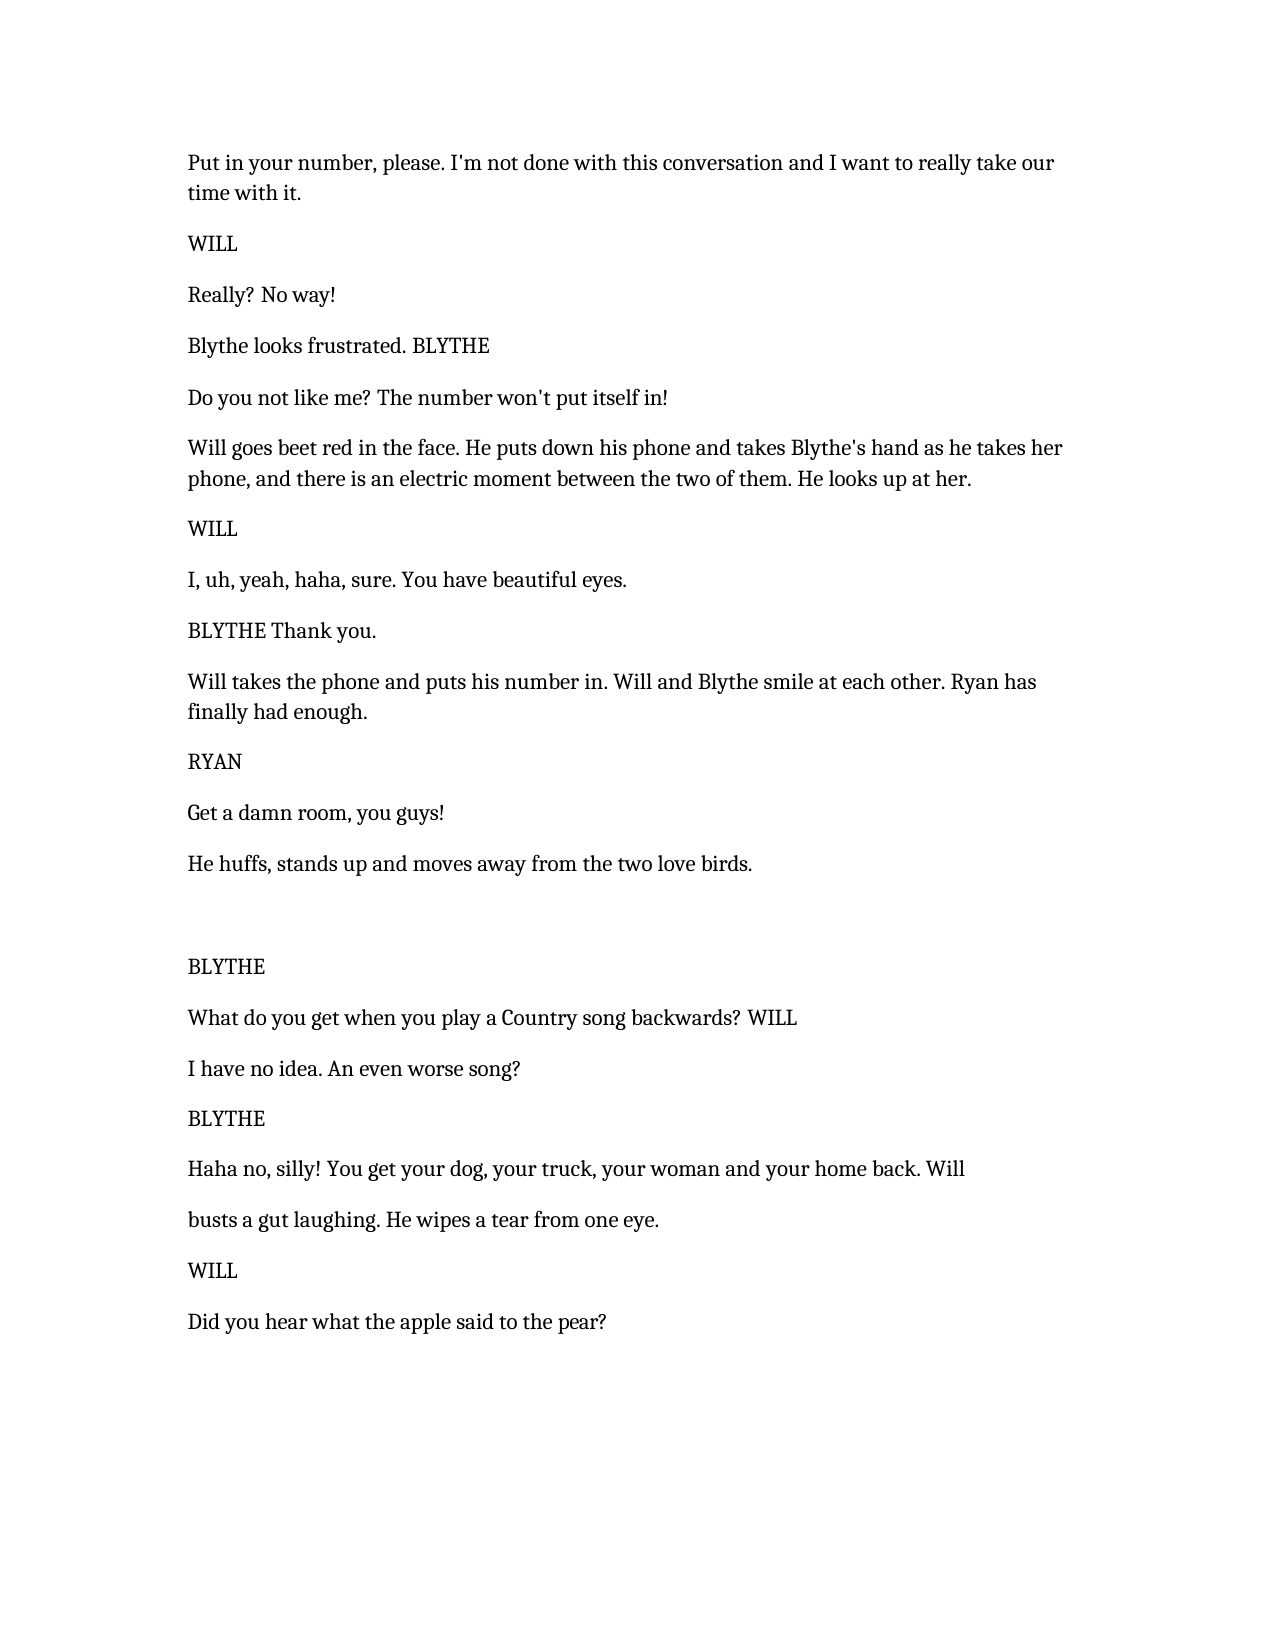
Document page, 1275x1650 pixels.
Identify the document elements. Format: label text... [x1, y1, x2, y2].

text I, uh, yeah, haha, sure. You have beautiful eyes. BLYTHE Thank you. [187, 567, 681, 644]
text Put in your number, please. I'm not done with this conversation and I want to really take our time with it. [187, 150, 1056, 206]
text Blythe looks frustrated. BLYTHE [187, 333, 493, 359]
subtitle WILL [187, 231, 1087, 257]
text Get a damn room, you guys! [187, 800, 1087, 827]
text Haha no, silly! You get your dog, your truck, your woman and your home back. Will busts a gut laughing. He wipes a tear from one eye. [187, 1156, 971, 1233]
text Did you hear what the apple said to the pear? [187, 1309, 1087, 1335]
subtitle WILL [187, 1258, 1087, 1284]
text Do you not like me? The number won't put itself in! [187, 384, 1087, 410]
text What do you get when you play a Country song backwards? WILL [187, 1004, 809, 1031]
subtitle RYAN [187, 749, 1087, 775]
text Will goes beet red in the face. He puts down his phone and takes Blythe's hand as he takes her phone, and there is an electric moment between the two of them. He looks up at her. [187, 435, 1087, 492]
subtitle WILL [187, 516, 1087, 542]
text Will takes the phone and puts his number in. Will and Blythe smile at each other. Ryan has finally had enough. [187, 669, 1087, 725]
text Really? No way! [187, 282, 1087, 308]
subtitle BLYTHE [187, 953, 1087, 980]
text He huffs, stands up and moves away from the two love birds. [187, 851, 1087, 878]
text I have no idea. An even worse song? BLYTHE [187, 1055, 540, 1132]
